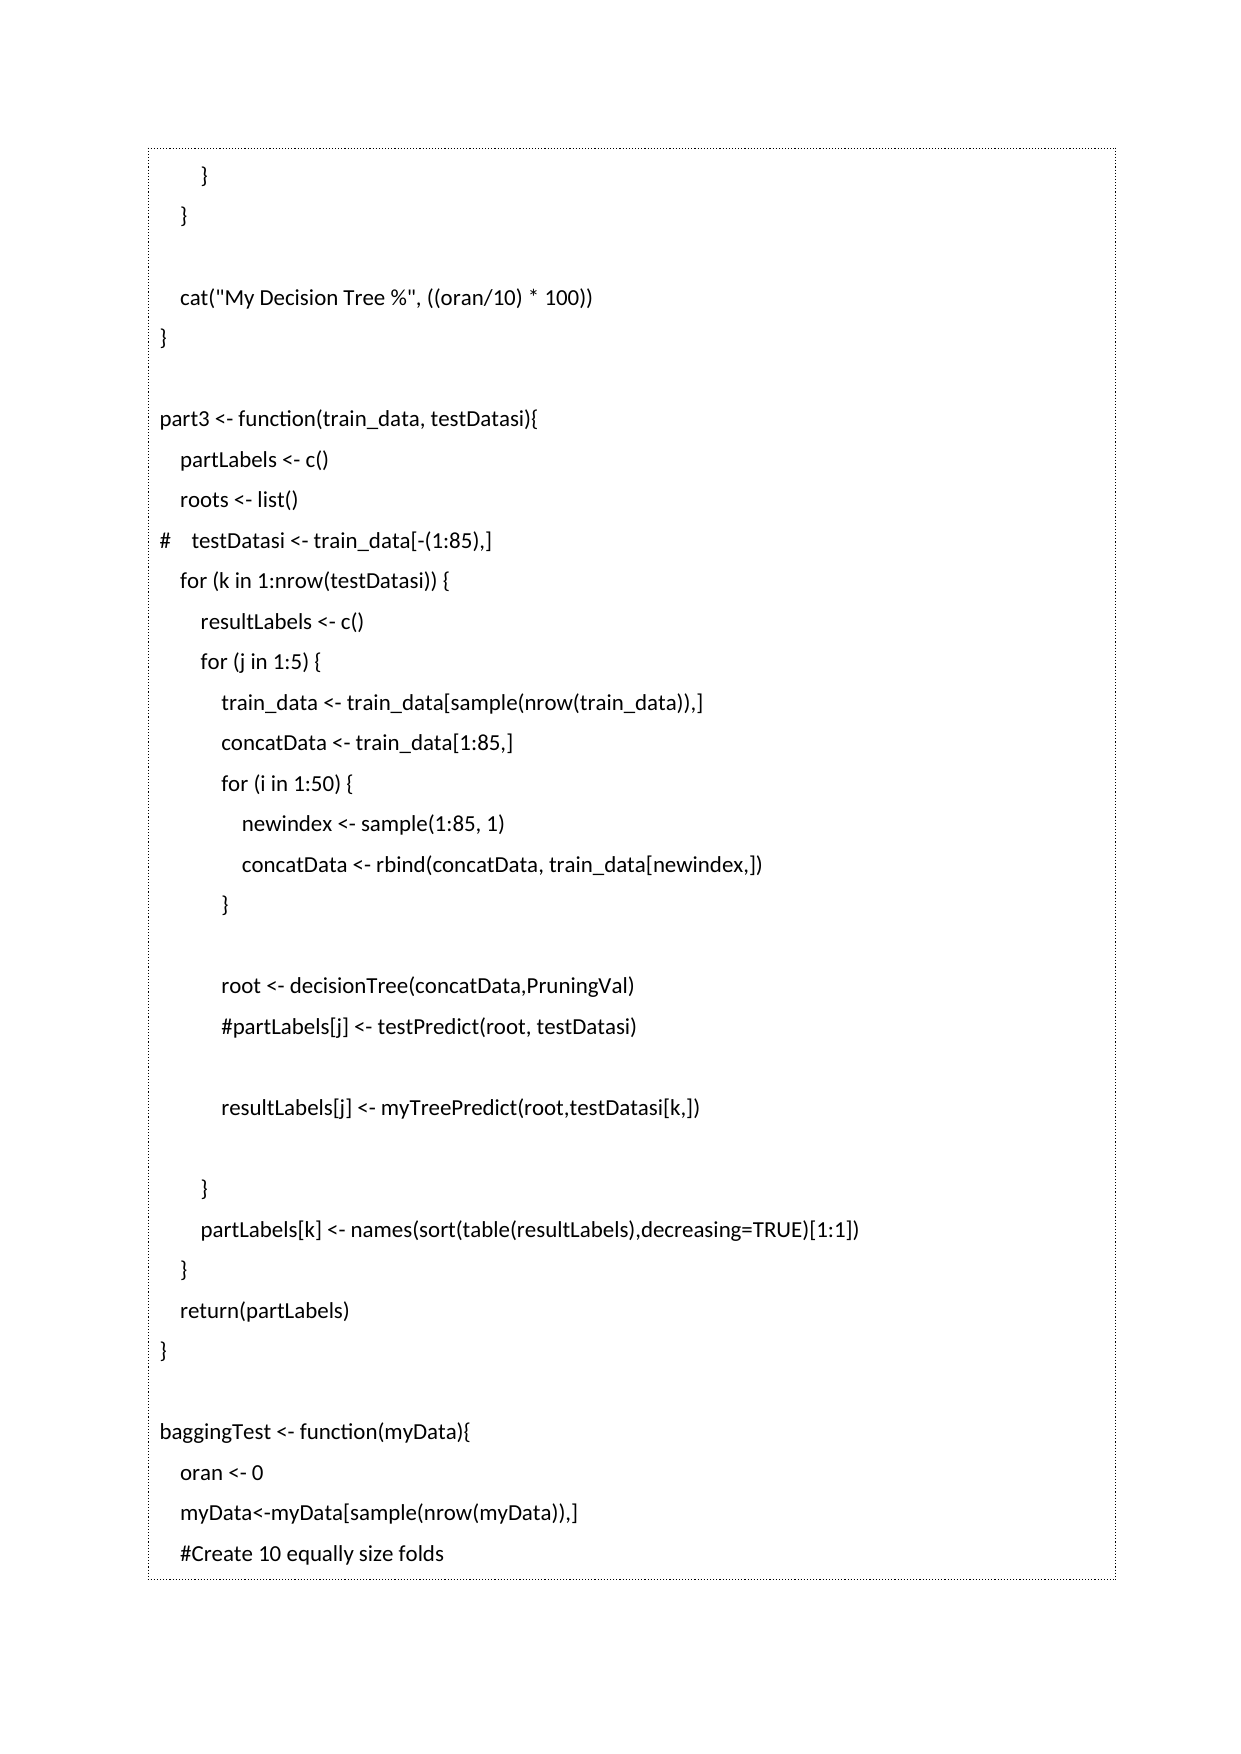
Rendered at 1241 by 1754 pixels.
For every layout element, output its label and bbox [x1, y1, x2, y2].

table_header [148, 148, 1116, 1579]
